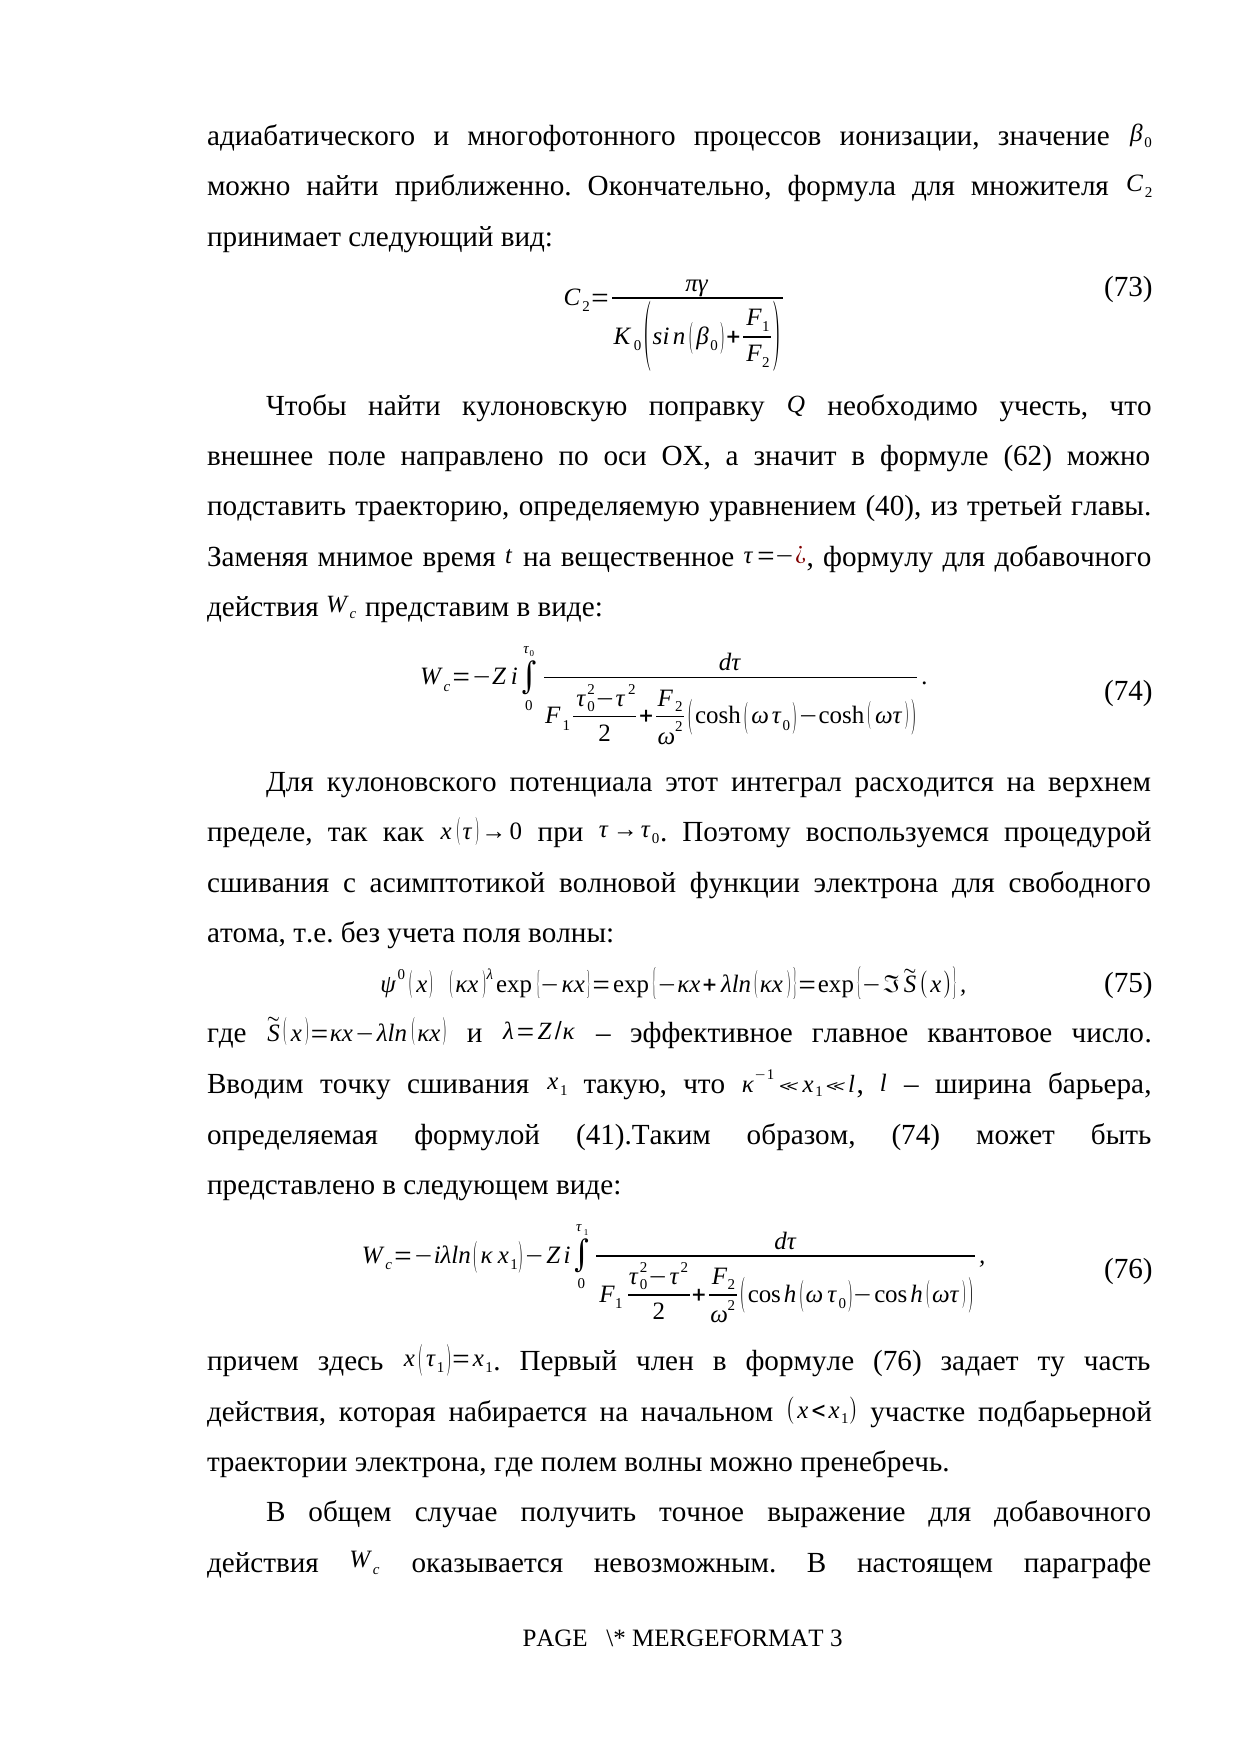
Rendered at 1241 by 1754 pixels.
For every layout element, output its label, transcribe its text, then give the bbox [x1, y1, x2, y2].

table_header (76) [1093, 1218, 1167, 1342]
text где и – эффективное главное квантовое число. Вводим точку сшивания такую, что , – ширина барьера, определяемая формулой (41).Таким образом, (74) может быть представлено в следующем виде: [207, 1015, 1152, 1201]
table_header [196, 640, 1093, 764]
table_header (74) [1093, 640, 1167, 764]
table_header [196, 1218, 1093, 1342]
table_header [196, 965, 1093, 1015]
text Чтобы найти кулоновскую поправку необходимо учесть, что внешнее поле направлено по оси ОХ, а значит в формуле (62) можно подставить траекторию, определяемую уравнением (40), из третьей главы. Заменяя мнимое время на вещественное , формулу для добавочного действия представим в виде: [207, 388, 1152, 623]
text причем здесь . Первый член в формуле (76) задает ту часть действия, которая набирается на начальном участке подбарьерной траектории электрона, где полем волны можно пренебречь. [207, 1342, 1152, 1478]
table_header [196, 269, 1093, 388]
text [207, 1494, 1152, 1578]
table_header (75) [1093, 965, 1167, 1015]
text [207, 118, 1152, 252]
table_header (73) [1093, 269, 1167, 388]
text Для кулоновского потенциала этот интеграл расходится на верхнем пределе, так как при . Поэтому воспользуемся процедурой сшивания с асимптотикой волновой функции электрона для свободного атома, т.е. без учета поля волны: [207, 764, 1152, 949]
